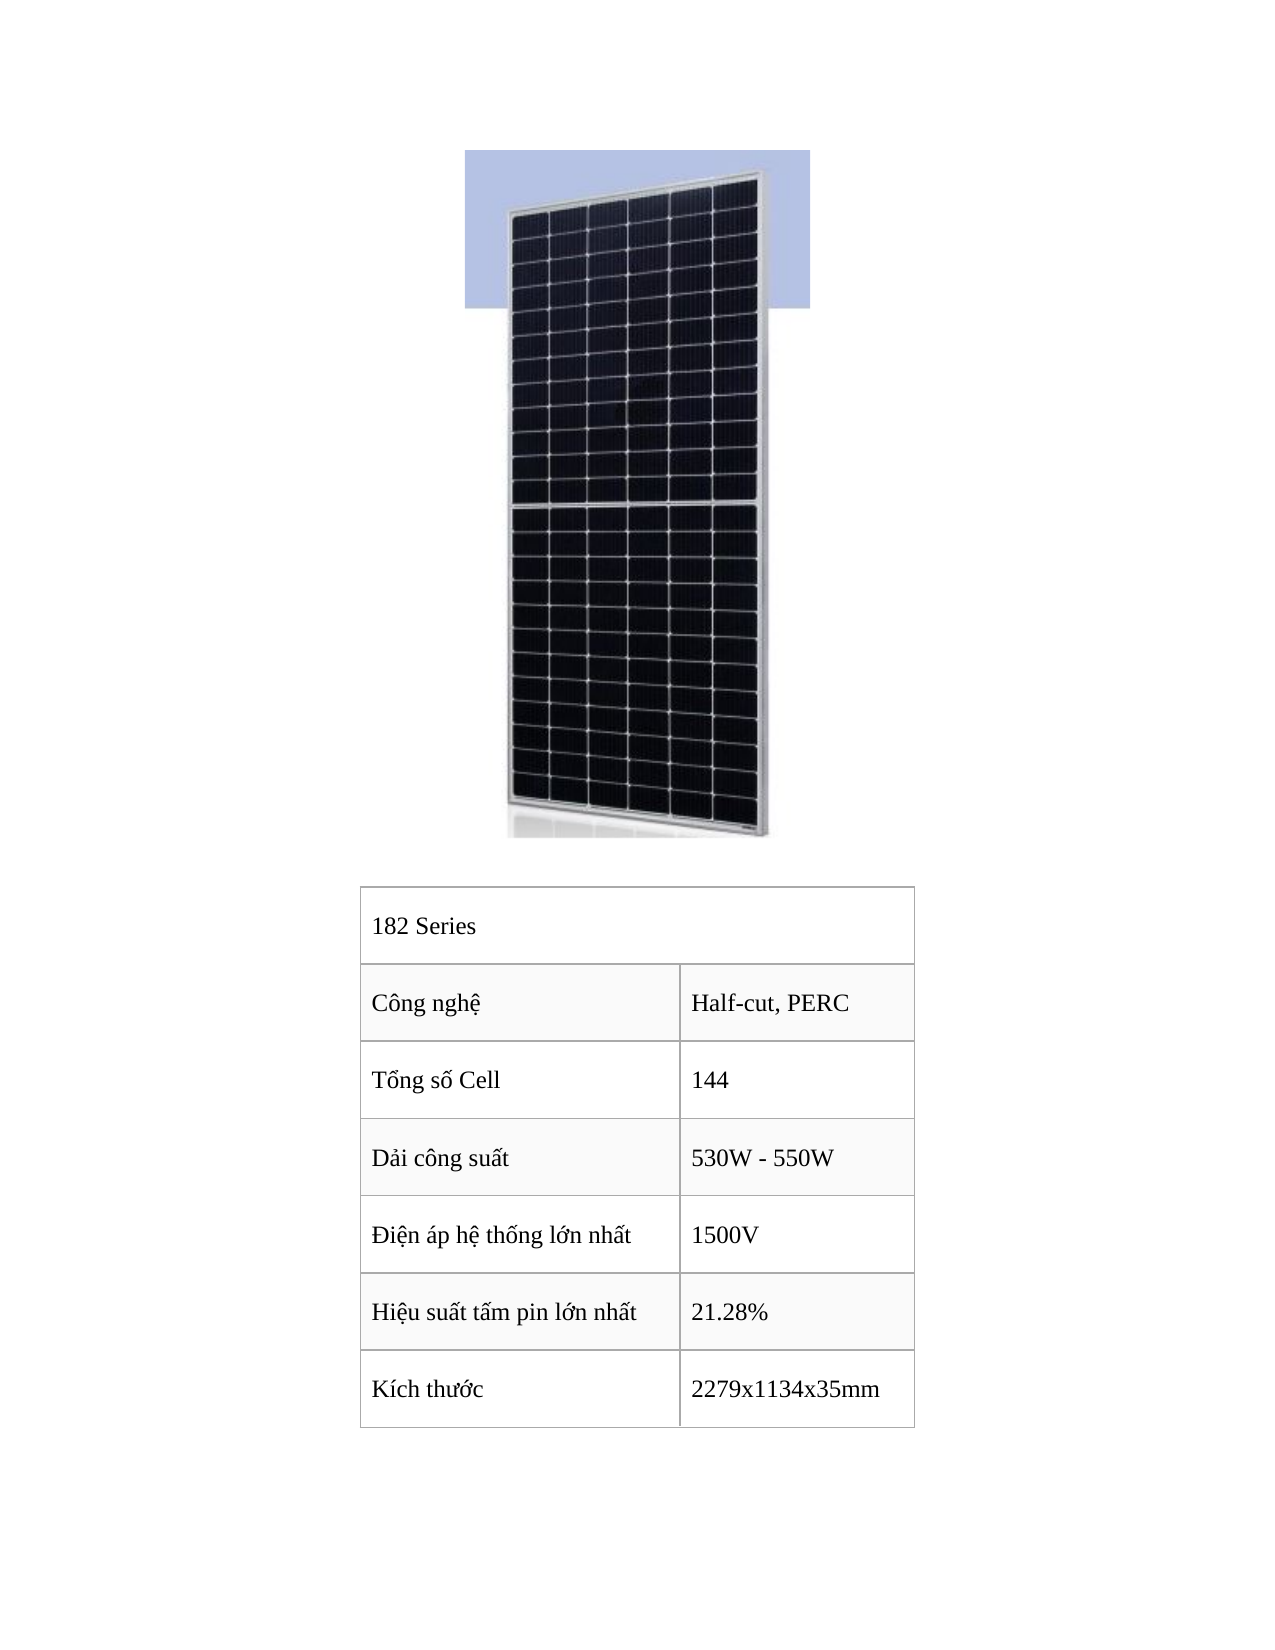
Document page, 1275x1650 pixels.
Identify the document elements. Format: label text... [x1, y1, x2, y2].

table_cell 2279x1134x35mm [681, 1351, 914, 1426]
table_cell Điện áp hệ thống lớn nhất [361, 1196, 679, 1272]
table_cell 1500V [681, 1196, 914, 1272]
table_cell Dải công suất [361, 1119, 679, 1195]
table_cell Hiệu suất tấm pin lớn nhất [361, 1274, 679, 1349]
table_cell 144 [681, 1042, 914, 1118]
table_cell Kích thước [361, 1351, 679, 1426]
picture [464, 150, 811, 857]
table_cell Tổng số Cell [361, 1042, 679, 1118]
table_cell Half-cut, PERC [681, 965, 914, 1040]
table_cell 21.28% [681, 1274, 914, 1349]
table_header 182 Series [361, 888, 914, 963]
table_cell 530W - 550W [681, 1119, 914, 1195]
table_cell Công nghệ [361, 965, 679, 1040]
